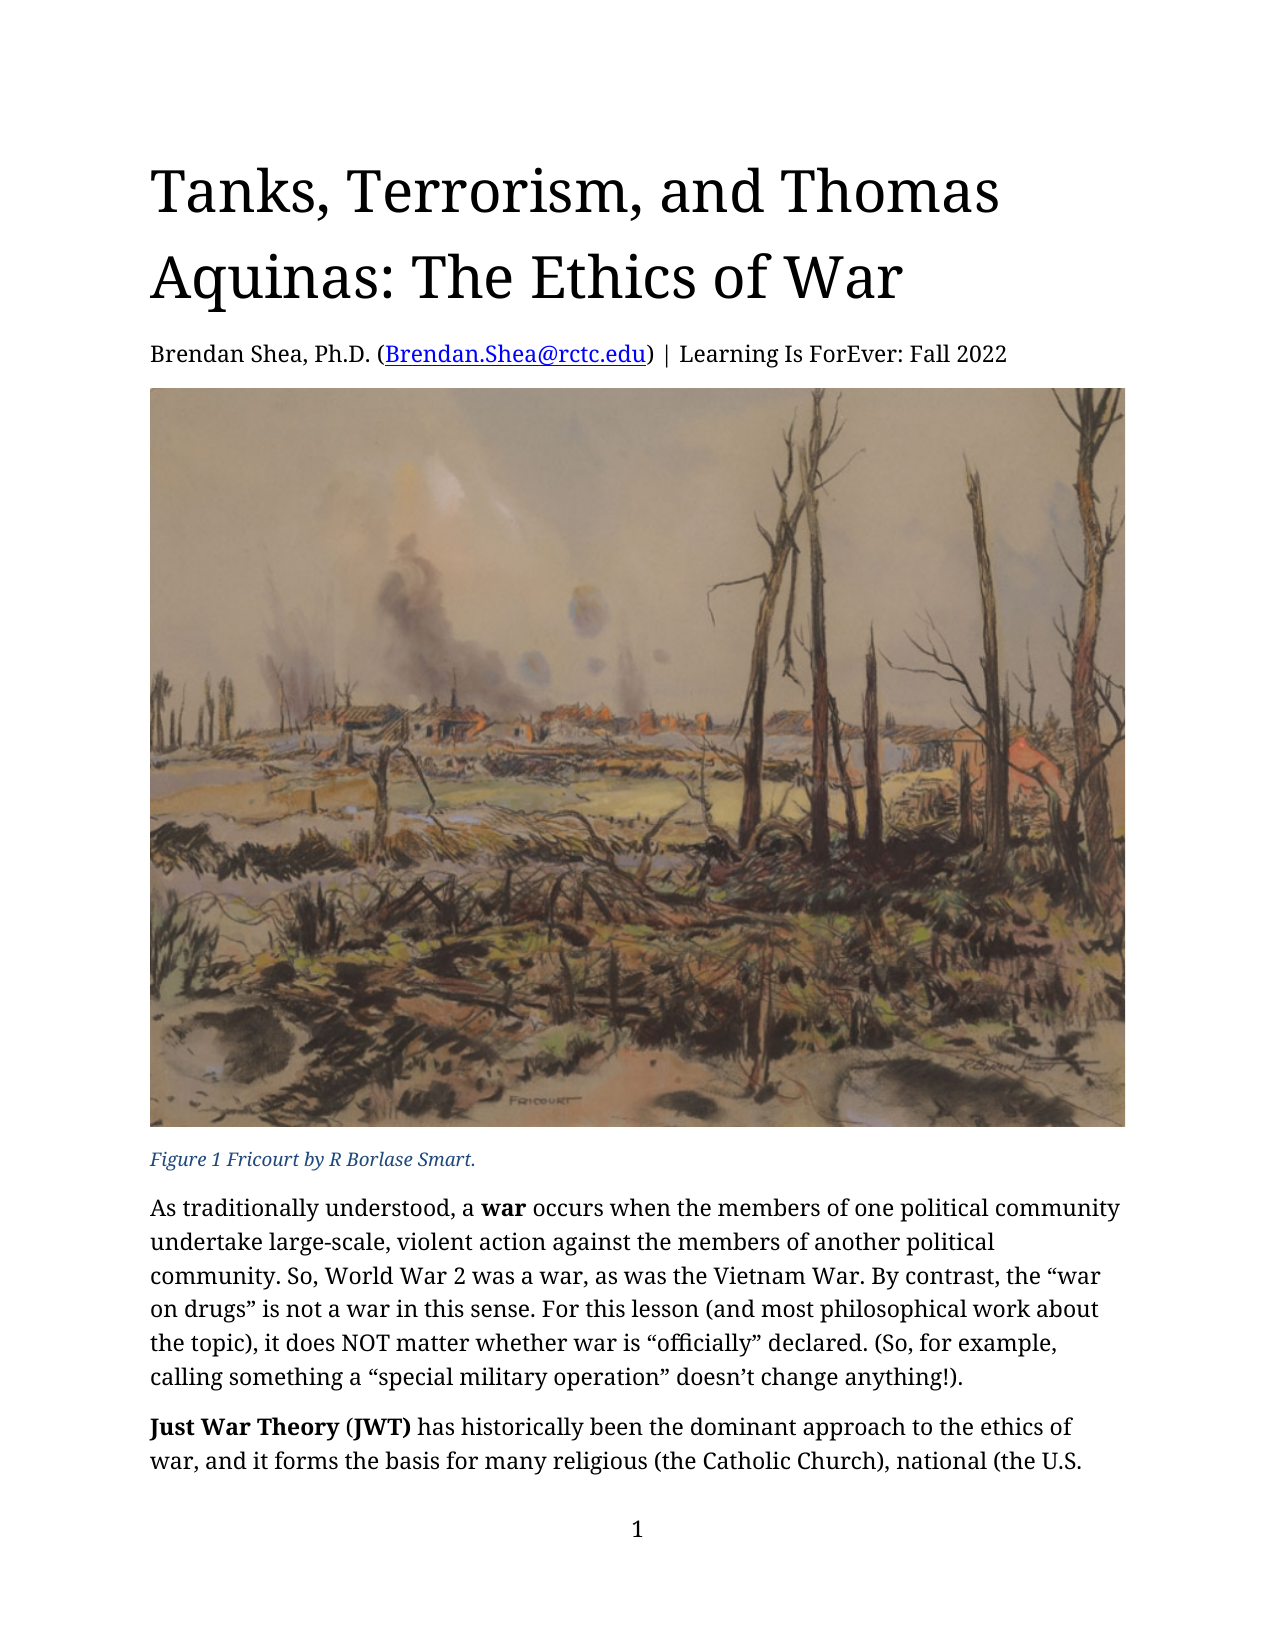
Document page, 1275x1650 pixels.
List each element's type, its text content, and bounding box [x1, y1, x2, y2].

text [150, 1411, 1125, 1476]
text As traditionally understood, a war occurs when the members of one political community undertake large-scale, violent action against the members of another political community. So, World War 2 was a war, as was the Vietnam War. By contrast, the “war on drugs” is not a war in this sense. For this lesson (and most philosophical work about the topic), it does NOT matter whether war is “officially” declared. (So, for example, calling something a “special military operation” doesn’t change anything!). [150, 1192, 1125, 1392]
text Tanks, Terrorism, and Thomas Aquinas: The Ethics of War [150, 150, 1125, 315]
text Figure 1 Fricourt by R Borlase Smart. [150, 1146, 1125, 1171]
text Brendan Shea, Ph.D. (Brendan.Shea@rctc.edu) | Learning Is ForEver: Fall 2022 [150, 338, 1125, 369]
picture [150, 388, 1125, 1127]
